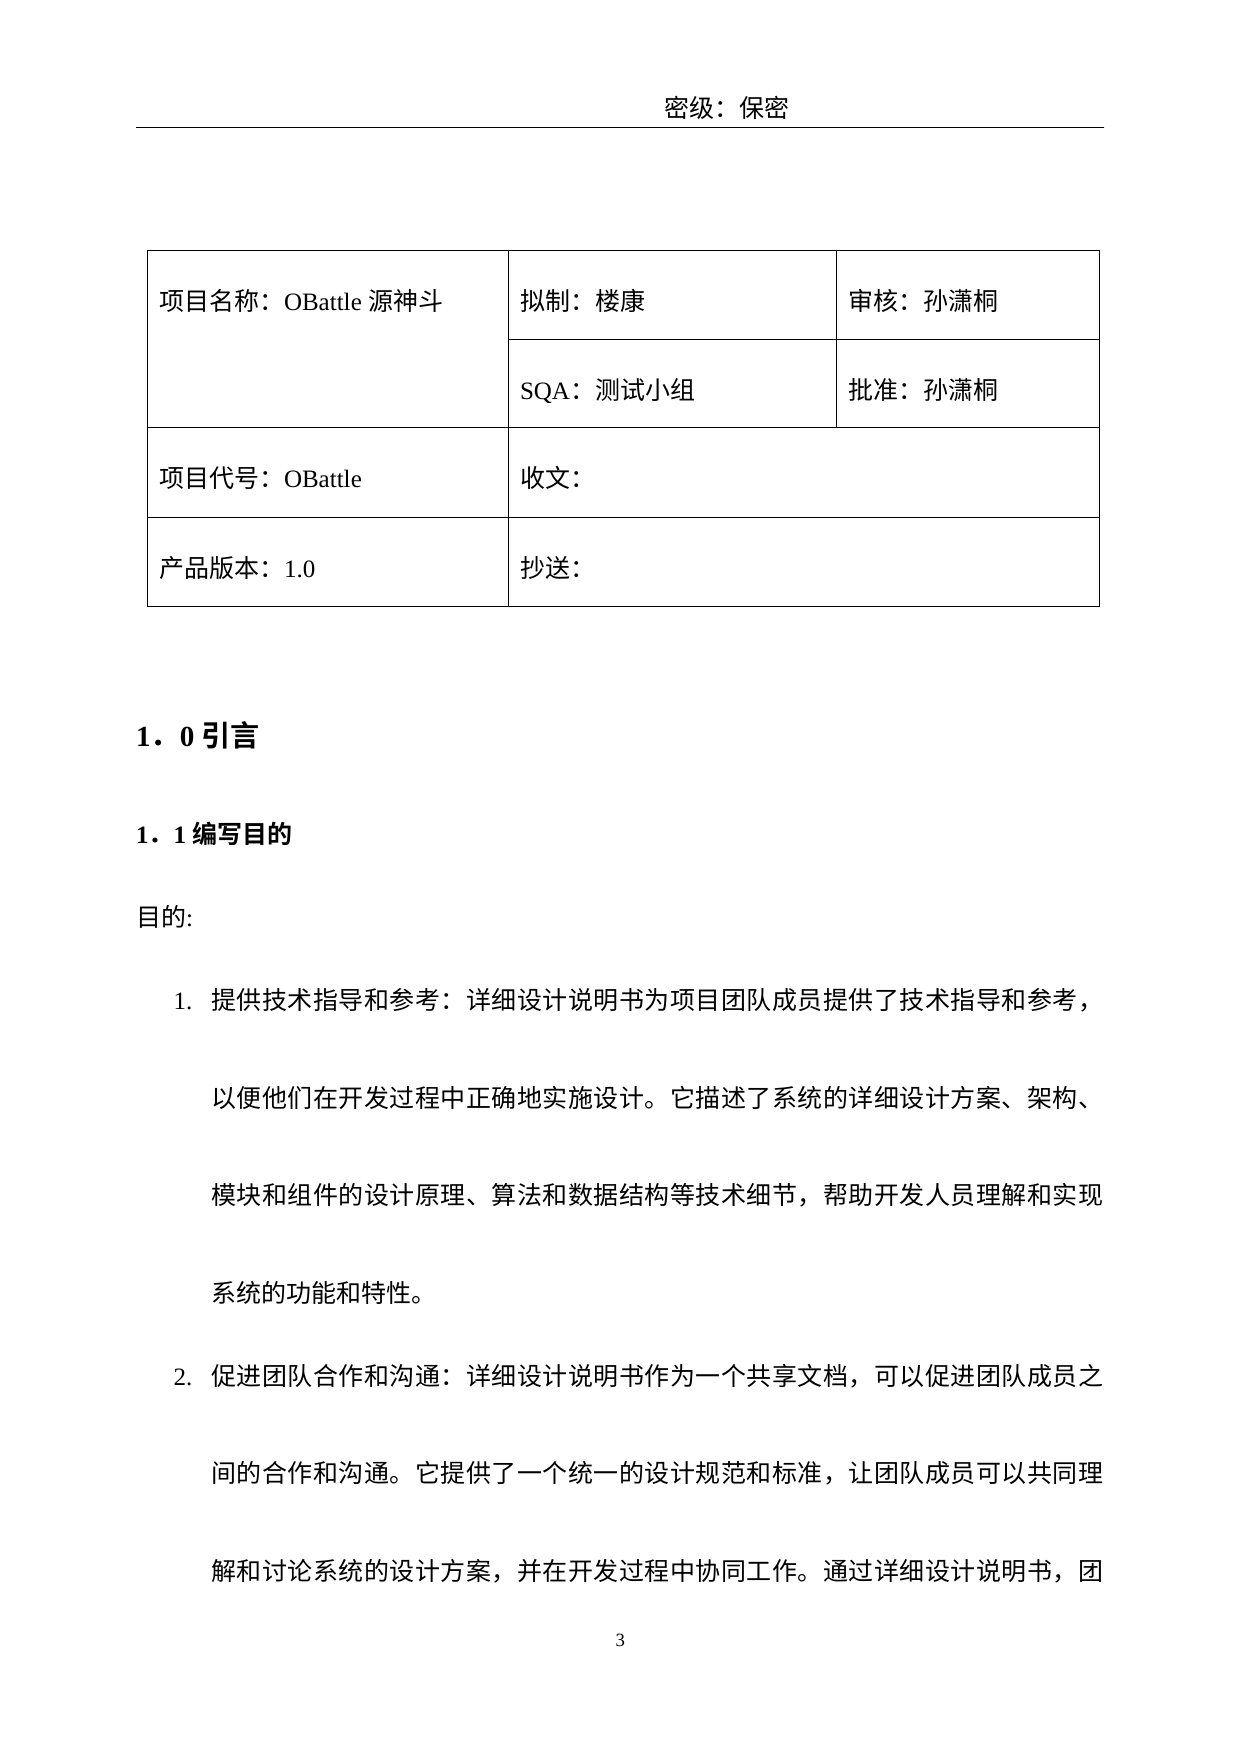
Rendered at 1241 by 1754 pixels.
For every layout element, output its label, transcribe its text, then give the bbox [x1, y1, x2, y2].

table_header 审核：孙潇桐 [837, 251, 1099, 339]
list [173, 1342, 1104, 1602]
table_header 拟制：楼康 [509, 251, 836, 339]
text 目的: [136, 883, 1104, 948]
table_cell 批准：孙潇桐 [837, 340, 1099, 427]
table_cell 项目代号：OBattle [148, 428, 508, 517]
table_cell SQA：测试小组 [509, 340, 836, 427]
table_cell 收文： [509, 428, 1099, 517]
list 提供技术指导和参考：详细设计说明书为项目团队成员提供了技术指导和参考，以便他们在开发过程中正确地实施设计。它描述了系统的详细设计方案、架构、模块和组件的设计原理、算法和数据结构等技术细节，帮助开发人员理解和实现系统的功能和特性。 [173, 966, 1104, 1324]
text 1．1 编写目的 [136, 800, 1104, 865]
text 1．0 引言 [136, 701, 1104, 766]
table_cell 产品版本：1.0 [148, 518, 508, 606]
table_header 项目名称：OBattle 源神斗 [148, 251, 508, 427]
table_cell 抄送： [509, 518, 1099, 606]
